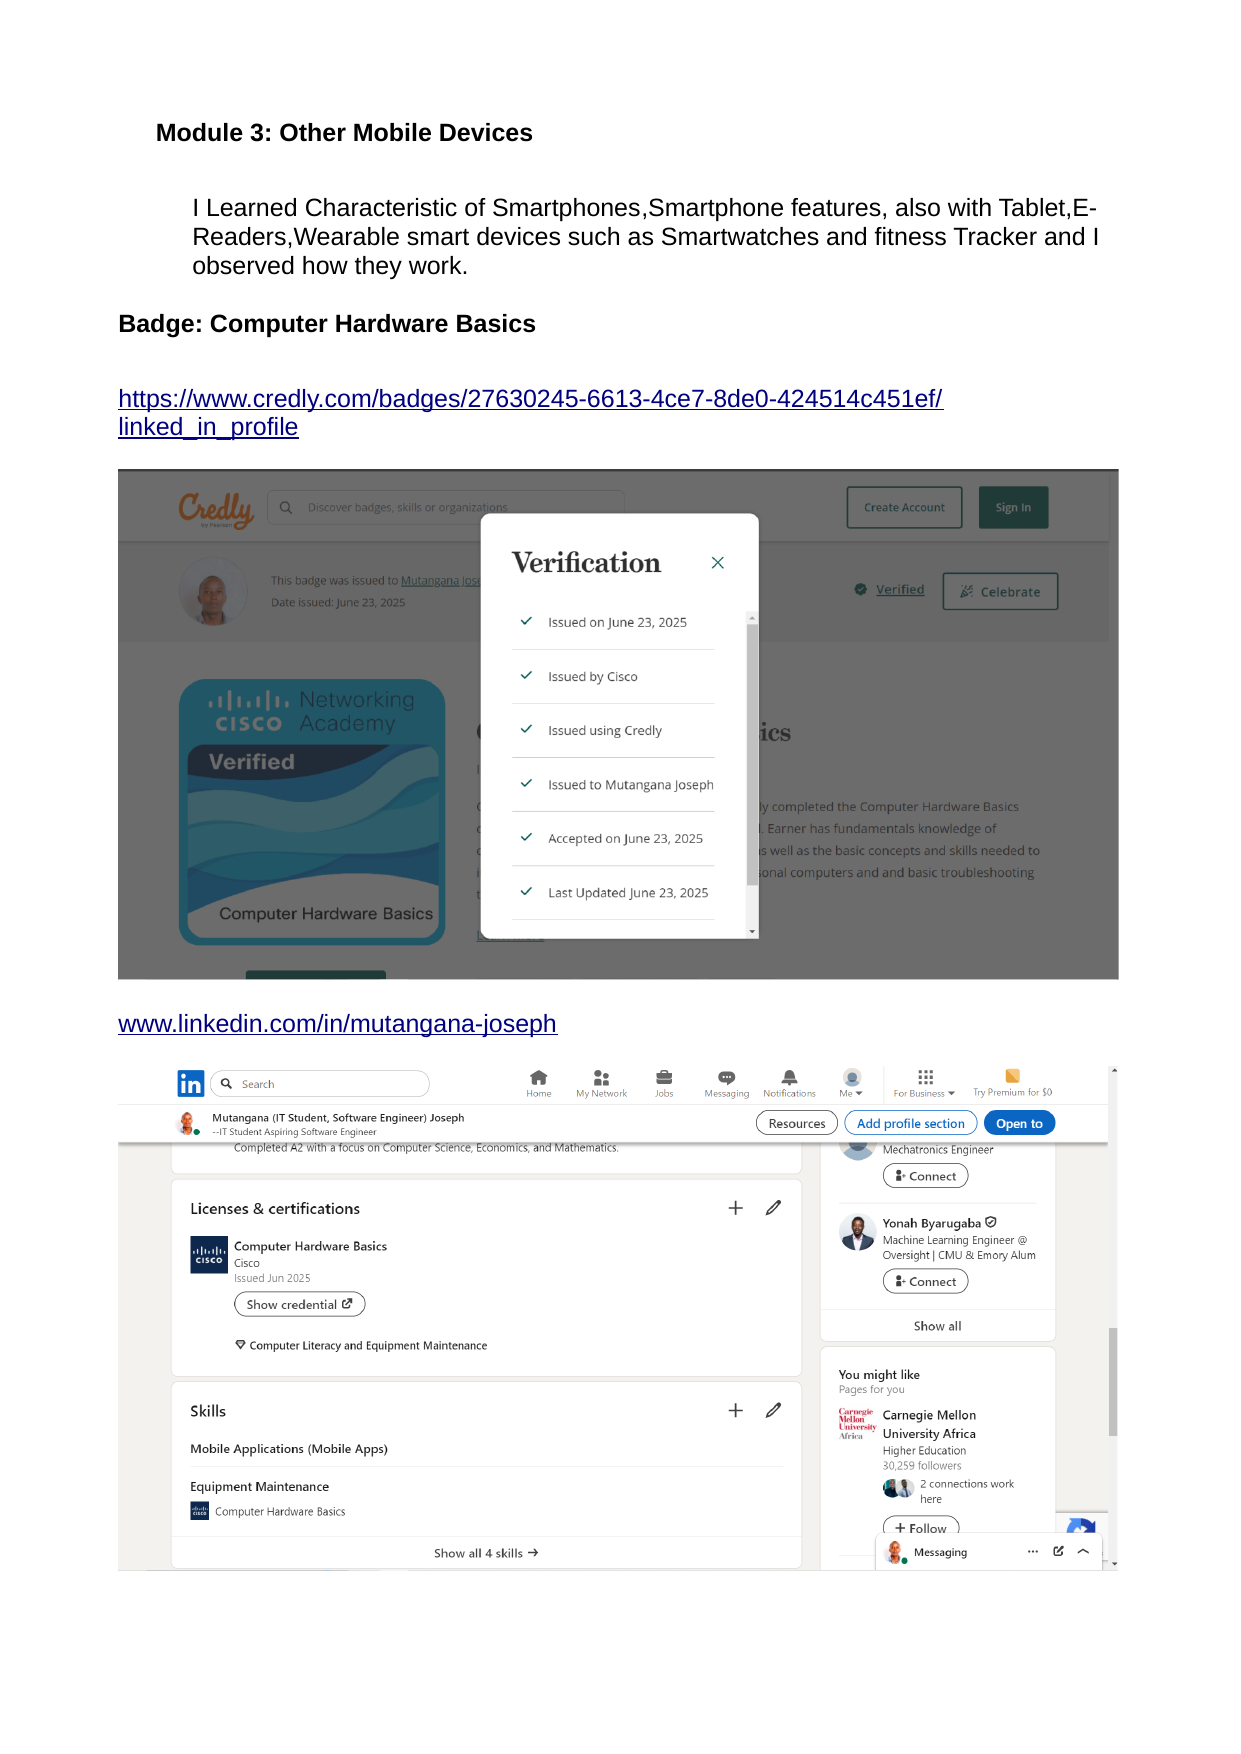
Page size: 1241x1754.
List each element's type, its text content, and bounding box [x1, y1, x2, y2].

picture [118, 1066, 1118, 1571]
picture [118, 469, 1119, 980]
text https://www.credly.com/badges/27630245-6613-4ce7-8de0-424514c451ef/linked_in_profile [118, 383, 1122, 441]
text www.linkedin.com/in/mutangana-joseph [118, 1009, 1122, 1037]
text I Learned Characteristic of Smartphones,Smartphone features, also with Tablet,E-Readers,Wearable smart devices such as Smartwatches and fitness Tracker and I observed how they work. [192, 193, 1122, 279]
subtitle Module 3: Other Mobile Devices [156, 118, 1122, 147]
subtitle Badge: Computer Hardware Basics [118, 308, 1122, 337]
